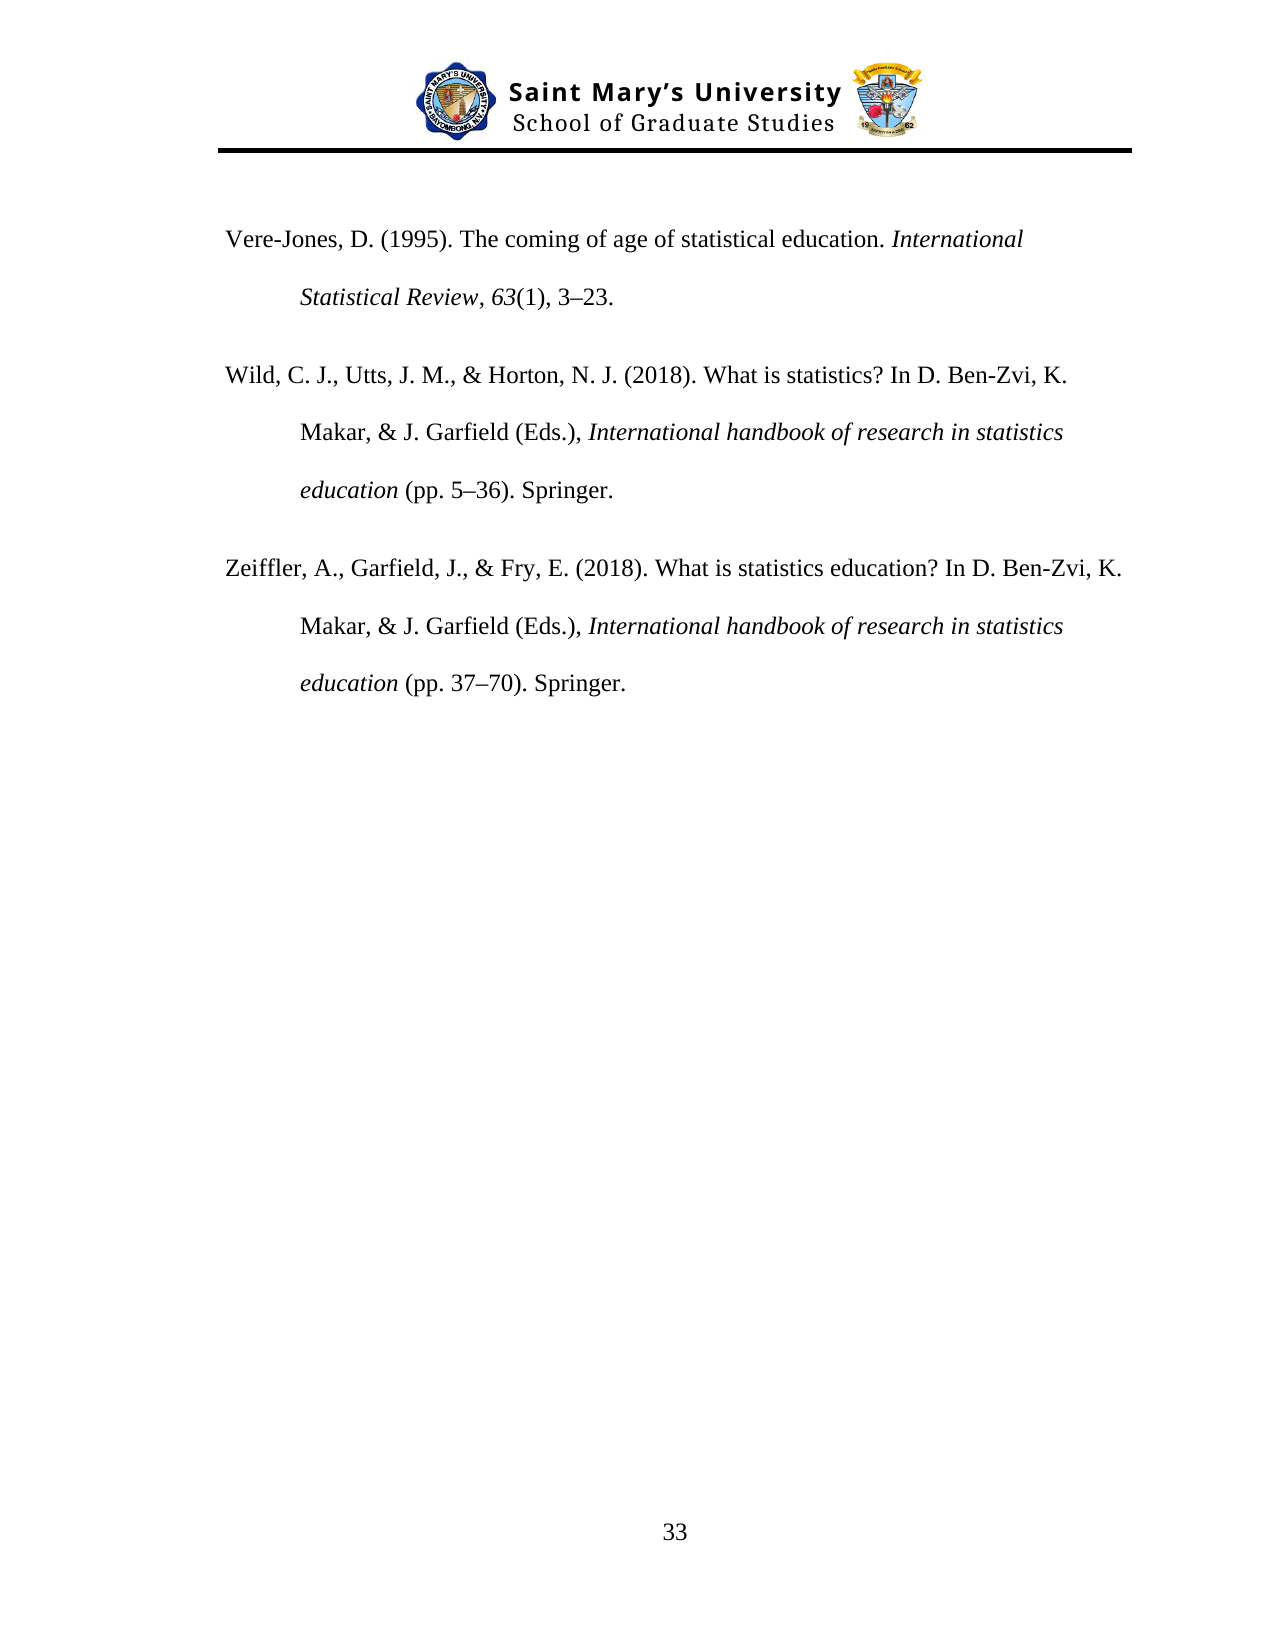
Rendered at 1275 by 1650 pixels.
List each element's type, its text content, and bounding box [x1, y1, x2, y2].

text Wild, C. J., Utts, J. M., & Horton, N. J. (2018). What is statistics? In D. Ben-Zvi, K. Makar, & J. Garfield (Eds.), International handbook of research in statistics education (pp. 5–36). Springer. [225, 360, 1125, 504]
text Zeiffler, A., Garfield, J., & Fry, E. (2018). What is statistics education? In D. Ben-Zvi, K. Makar, & J. Garfield (Eds.), International handbook of research in statistics education (pp. 37–70). Springer. [225, 553, 1125, 697]
picture [851, 61, 925, 138]
picture [414, 58, 498, 142]
text Vere-Jones, D. (1995). The coming of age of statistical education. International Statistical Review, 63(1), 3–23. [225, 224, 1125, 310]
